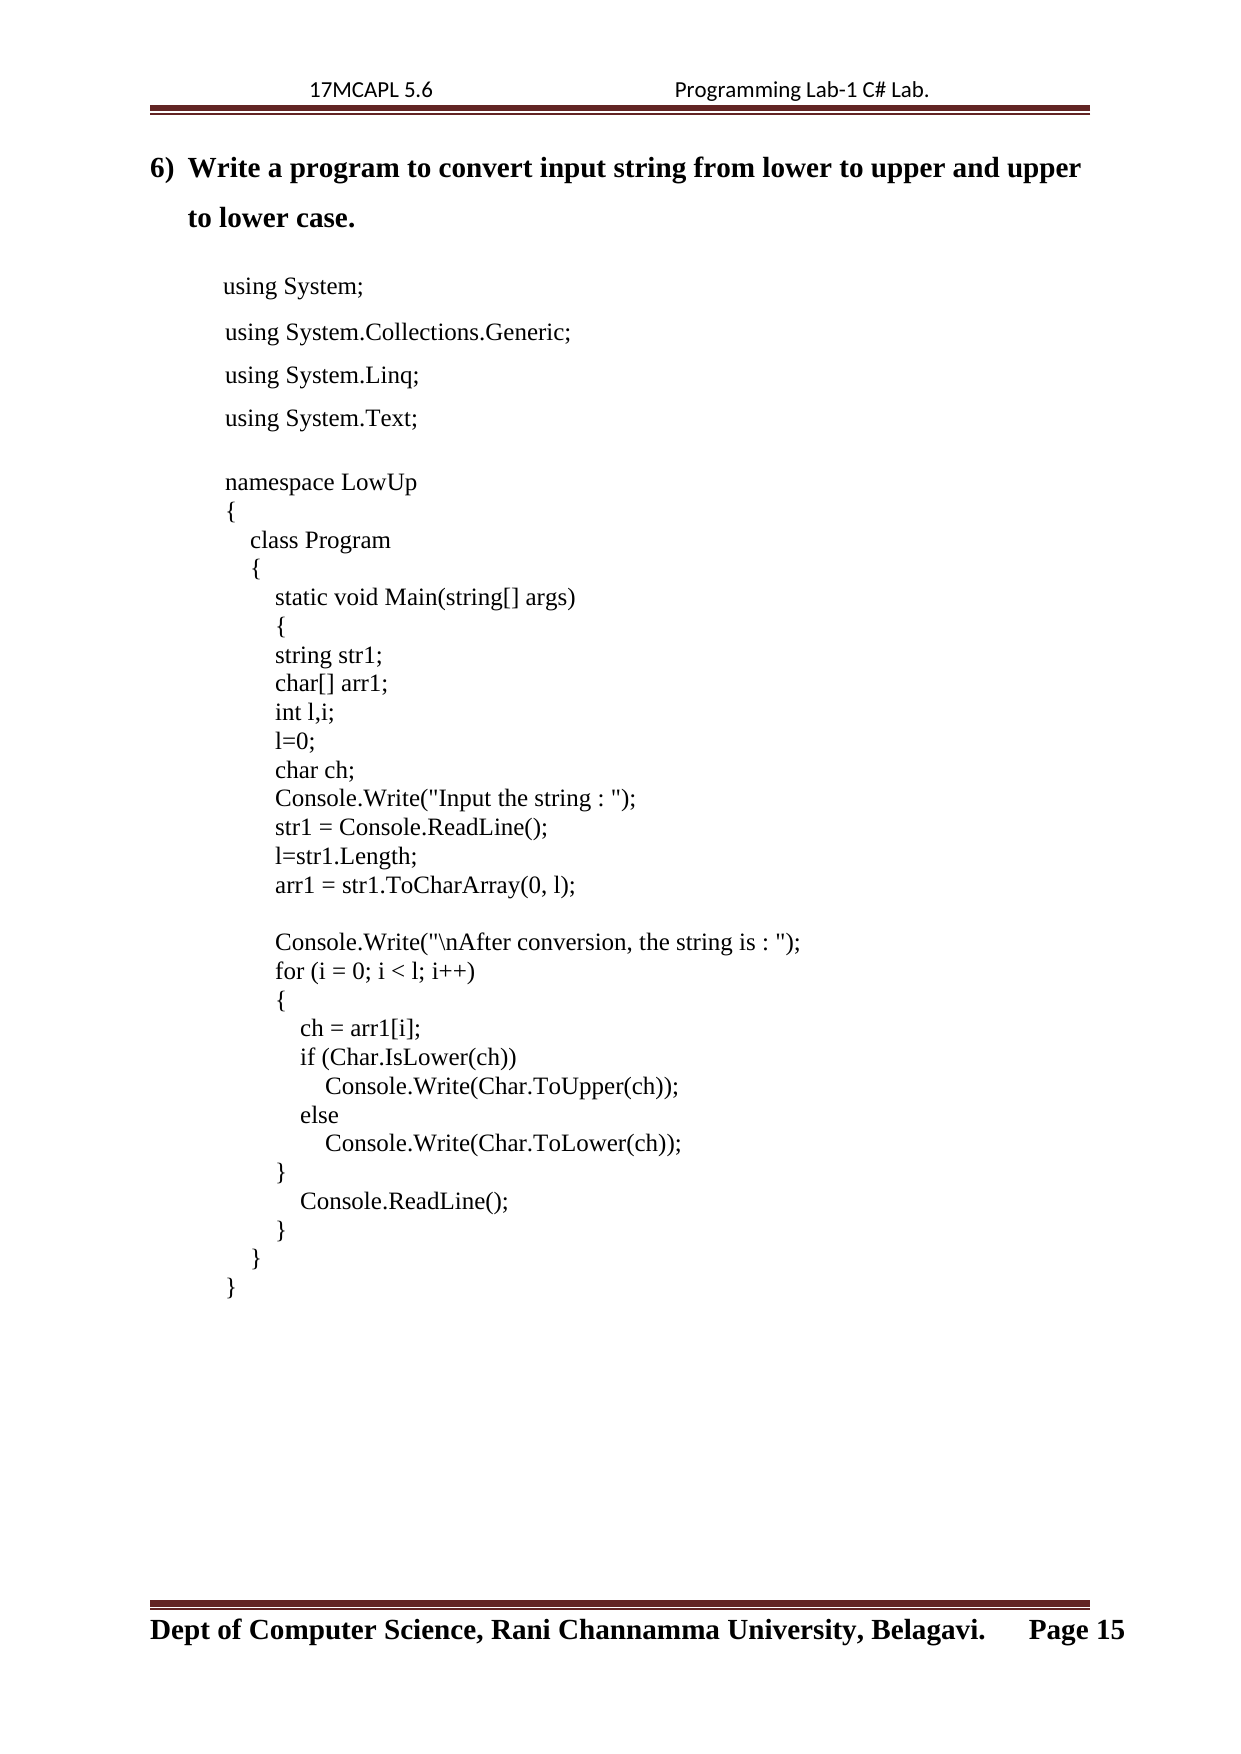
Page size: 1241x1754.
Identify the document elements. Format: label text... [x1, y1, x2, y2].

text char ch; [225, 755, 1090, 783]
text } [225, 1157, 1090, 1186]
text Console.Write("Input the string : "); [225, 783, 1090, 812]
list using System.Text; [225, 403, 1090, 432]
list using System.Linq; [225, 360, 1090, 389]
text class Program [225, 525, 1090, 553]
text int l,i; [225, 697, 1090, 726]
text } [225, 1272, 1090, 1301]
text arr1 = str1.ToCharArray(0, l); [225, 870, 1090, 898]
text { [225, 611, 1090, 640]
text { [225, 496, 1090, 525]
list Write a program to convert input string from lower to upper and upper to lower case. [150, 150, 1090, 234]
text string str1; [225, 640, 1090, 668]
text namespace LowUp [225, 467, 1090, 496]
text using System.Collections.Generic; [150, 317, 1090, 346]
text for (i = 0; i < l; i++) [225, 956, 1090, 985]
text else [225, 1100, 1090, 1128]
text { [225, 985, 1090, 1013]
text str1 = Console.ReadLine(); [225, 812, 1090, 841]
text static void Main(string[] args) [225, 582, 1090, 611]
text Console.ReadLine(); [225, 1186, 1090, 1215]
text } [225, 1215, 1090, 1243]
text Console.Write("\nAfter conversion, the string is : "); [225, 927, 1090, 956]
text { [225, 553, 1090, 582]
text l=str1.Length; [225, 841, 1090, 870]
text if (Char.IsLower(ch)) [225, 1042, 1090, 1071]
text } [225, 1243, 1090, 1272]
text ch = arr1[i]; [225, 1013, 1090, 1042]
text using System; [150, 271, 1090, 300]
text Console.Write(Char.ToUpper(ch)); [225, 1071, 1090, 1100]
text Console.Write(Char.ToLower(ch)); [225, 1128, 1090, 1157]
text char[] arr1; [225, 668, 1090, 697]
text l=0; [225, 726, 1090, 755]
